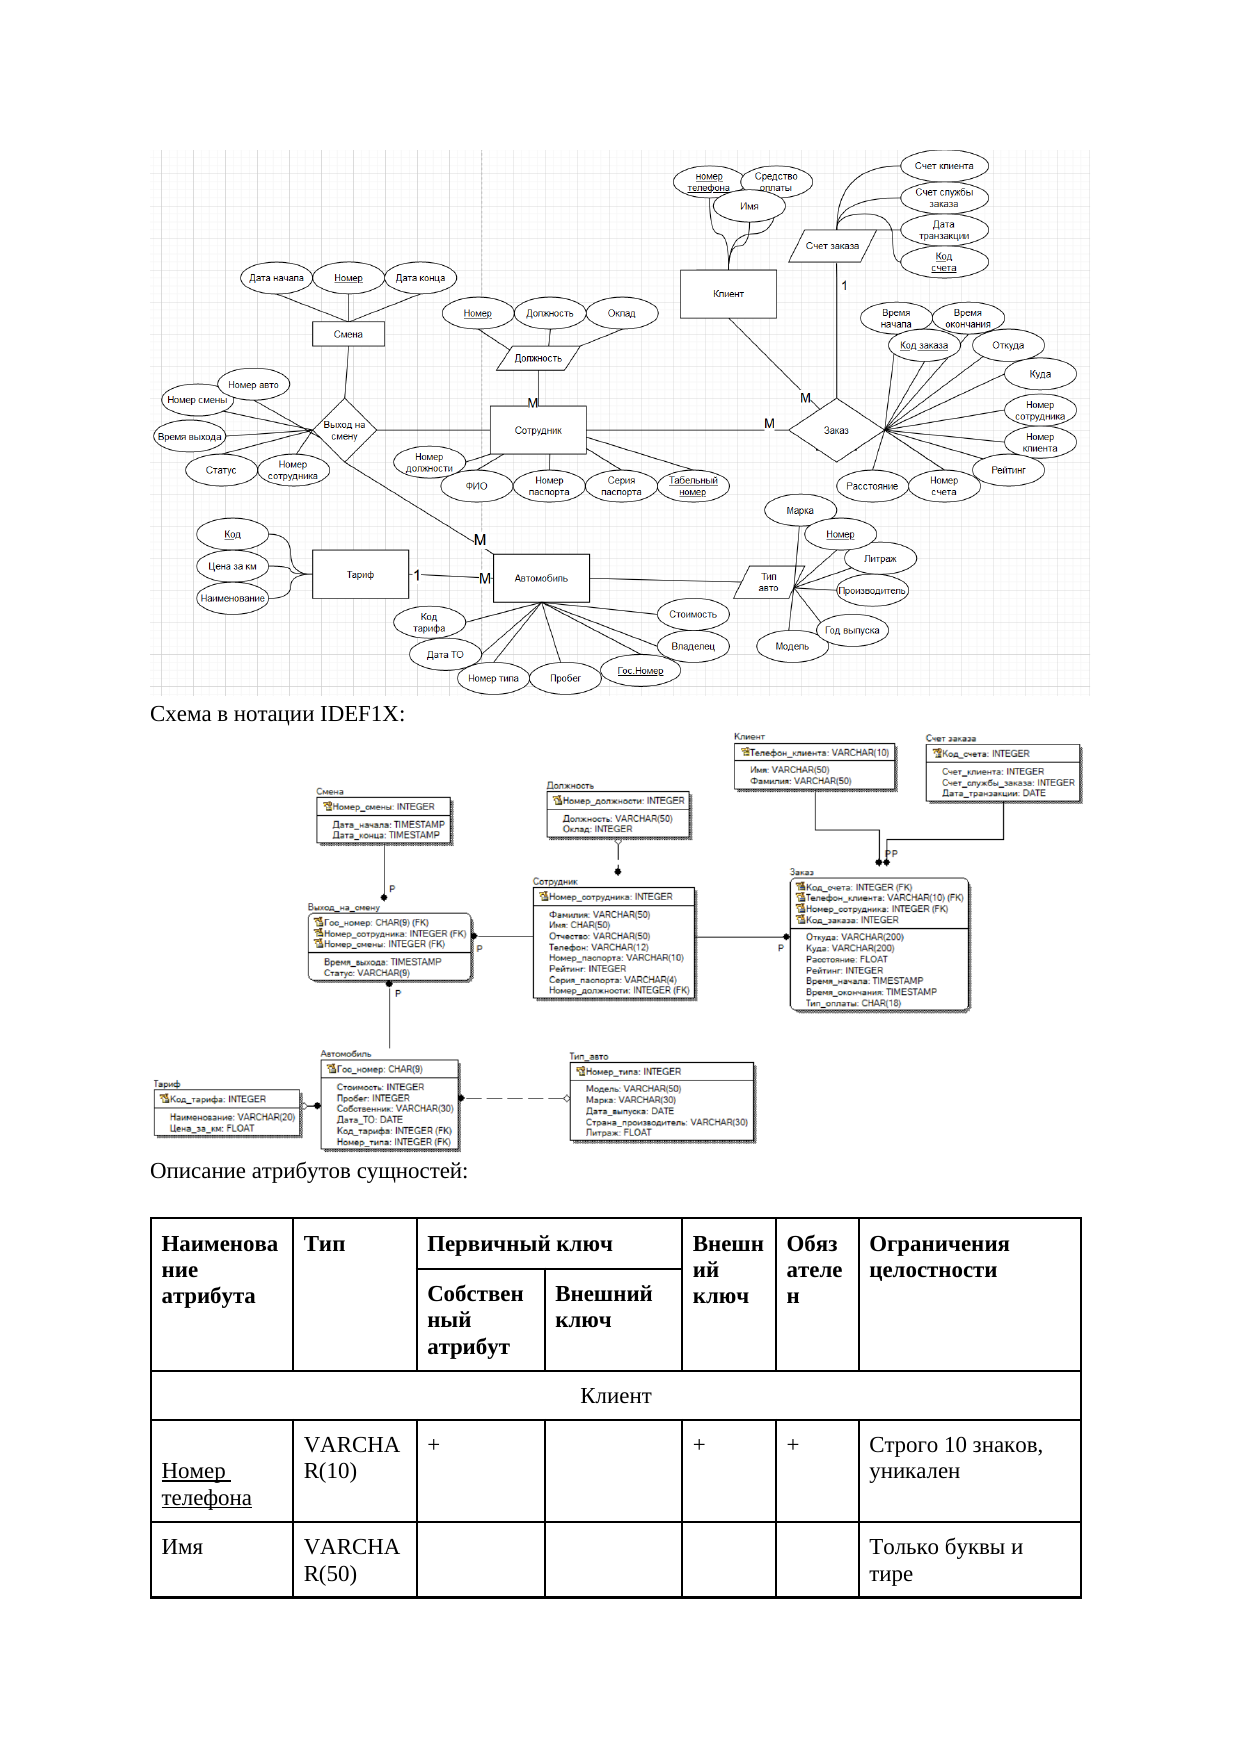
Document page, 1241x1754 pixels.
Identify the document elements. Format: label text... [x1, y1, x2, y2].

table_cell Номер телефона [152, 1421, 292, 1521]
table_cell [418, 1523, 544, 1596]
table_cell Собственный атрибут [418, 1270, 544, 1369]
table_cell Имя [152, 1523, 292, 1596]
table_header Внешний ключ [683, 1219, 775, 1369]
table_cell Только буквы и тире [860, 1523, 1080, 1596]
table_header Ограничения целостности [860, 1219, 1080, 1369]
text Описание атрибутов сущностей: [150, 1157, 1090, 1183]
table_cell Клиент [152, 1372, 1080, 1419]
table_cell [683, 1523, 775, 1596]
picture [150, 730, 1091, 1153]
table_header Тип [294, 1219, 416, 1369]
table_cell VARCHAR(10) [294, 1421, 416, 1521]
picture [150, 150, 1091, 696]
table_header Обязателен [777, 1219, 858, 1369]
table_header Наименование атрибута [152, 1219, 292, 1369]
table_cell [546, 1421, 681, 1521]
table_cell Строго 10 знаков, уникален [860, 1421, 1080, 1521]
table_cell [777, 1523, 858, 1596]
table_header Первичный ключ [418, 1219, 681, 1267]
text Схема в нотации IDEF1X: [150, 700, 1090, 726]
table_cell + [418, 1421, 544, 1521]
table_cell + [777, 1421, 858, 1521]
table_cell VARCHAR(50) [294, 1523, 416, 1596]
table_cell + [683, 1421, 775, 1521]
table_cell [546, 1523, 681, 1596]
table_cell Внешний ключ [546, 1270, 681, 1369]
